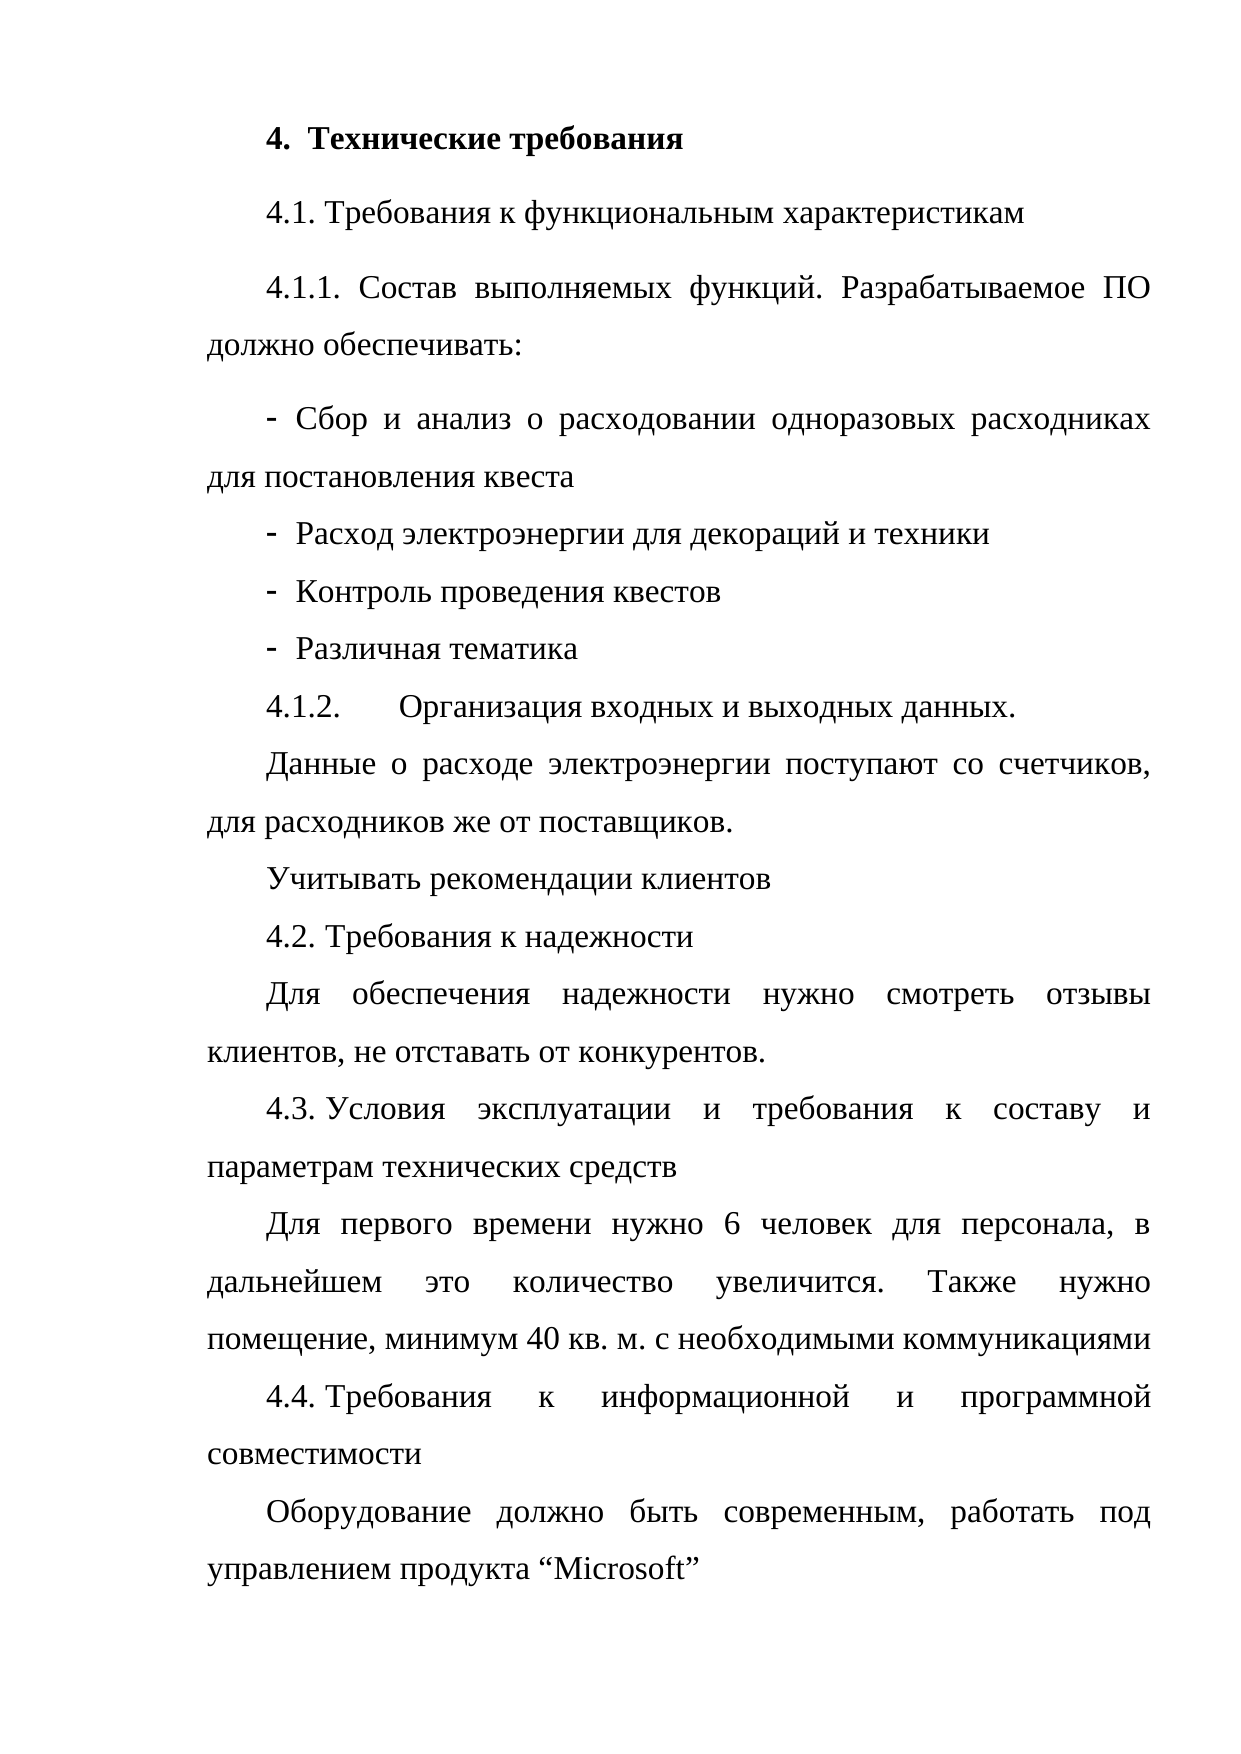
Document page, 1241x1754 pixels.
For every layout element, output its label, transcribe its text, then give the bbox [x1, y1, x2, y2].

list Оборудование должно быть современным, работать под управлением продукта “Microsoft” [207, 1491, 1152, 1587]
list Организация входных и выходных данных. [207, 686, 1152, 724]
list Учитывать рекомендации клиентов [207, 859, 1152, 897]
list Расход электроэнергии для декораций и техники [207, 514, 1152, 552]
list Для обеспечения надежности нужно смотреть отзывы клиентов, не отставать от конкурентов. [207, 974, 1152, 1069]
text 4. Технические требования [207, 118, 1152, 156]
list Данные о расходе электроэнергии поступают со счетчиков, для расходников же от поставщиков. [207, 744, 1152, 839]
list Условия эксплуатации и требования к составу и параметрам технических средств [207, 1089, 1152, 1184]
list Для первого времени нужно 6 человек для персонала, в дальнейшем это количество увеличится. Также нужно помещение, минимум 40 кв. м. с необходимыми коммуникациями [207, 1204, 1152, 1357]
list Требования к надежности [207, 916, 1152, 954]
list Различная тематика [207, 629, 1152, 667]
list Контроль проведения квестов [207, 571, 1152, 609]
text 4.1.1. Состав выполняемых функций. Разрабатываемое ПО должно обеспечивать: [207, 267, 1152, 363]
list Требования к информационной и программной совместимости [207, 1376, 1152, 1472]
text 4.1. Требования к функциональным характеристикам [207, 193, 1152, 231]
list Сбор и анализ о расходовании одноразовых расходниках для постановления квеста [207, 399, 1152, 494]
